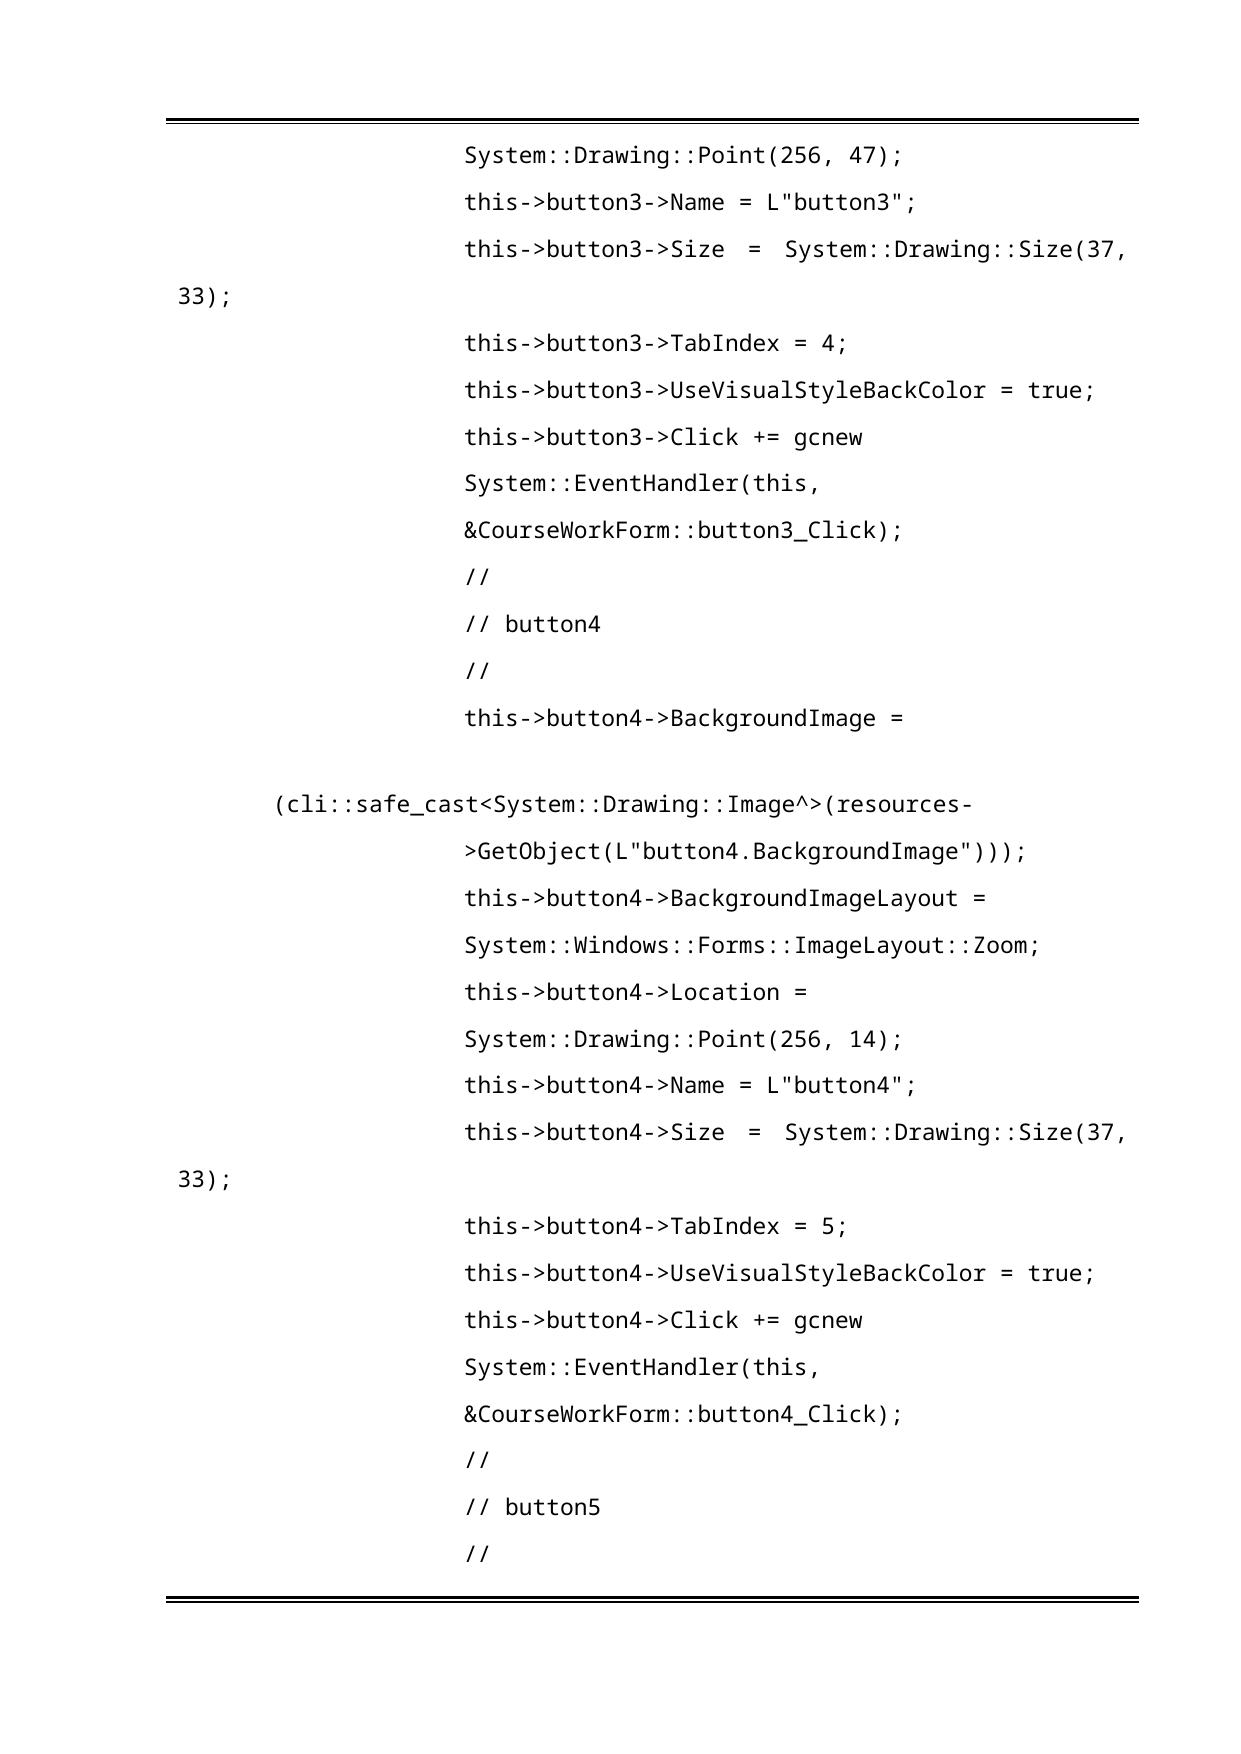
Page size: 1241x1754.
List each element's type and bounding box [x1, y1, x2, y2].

table_header [166, 124, 1139, 1596]
